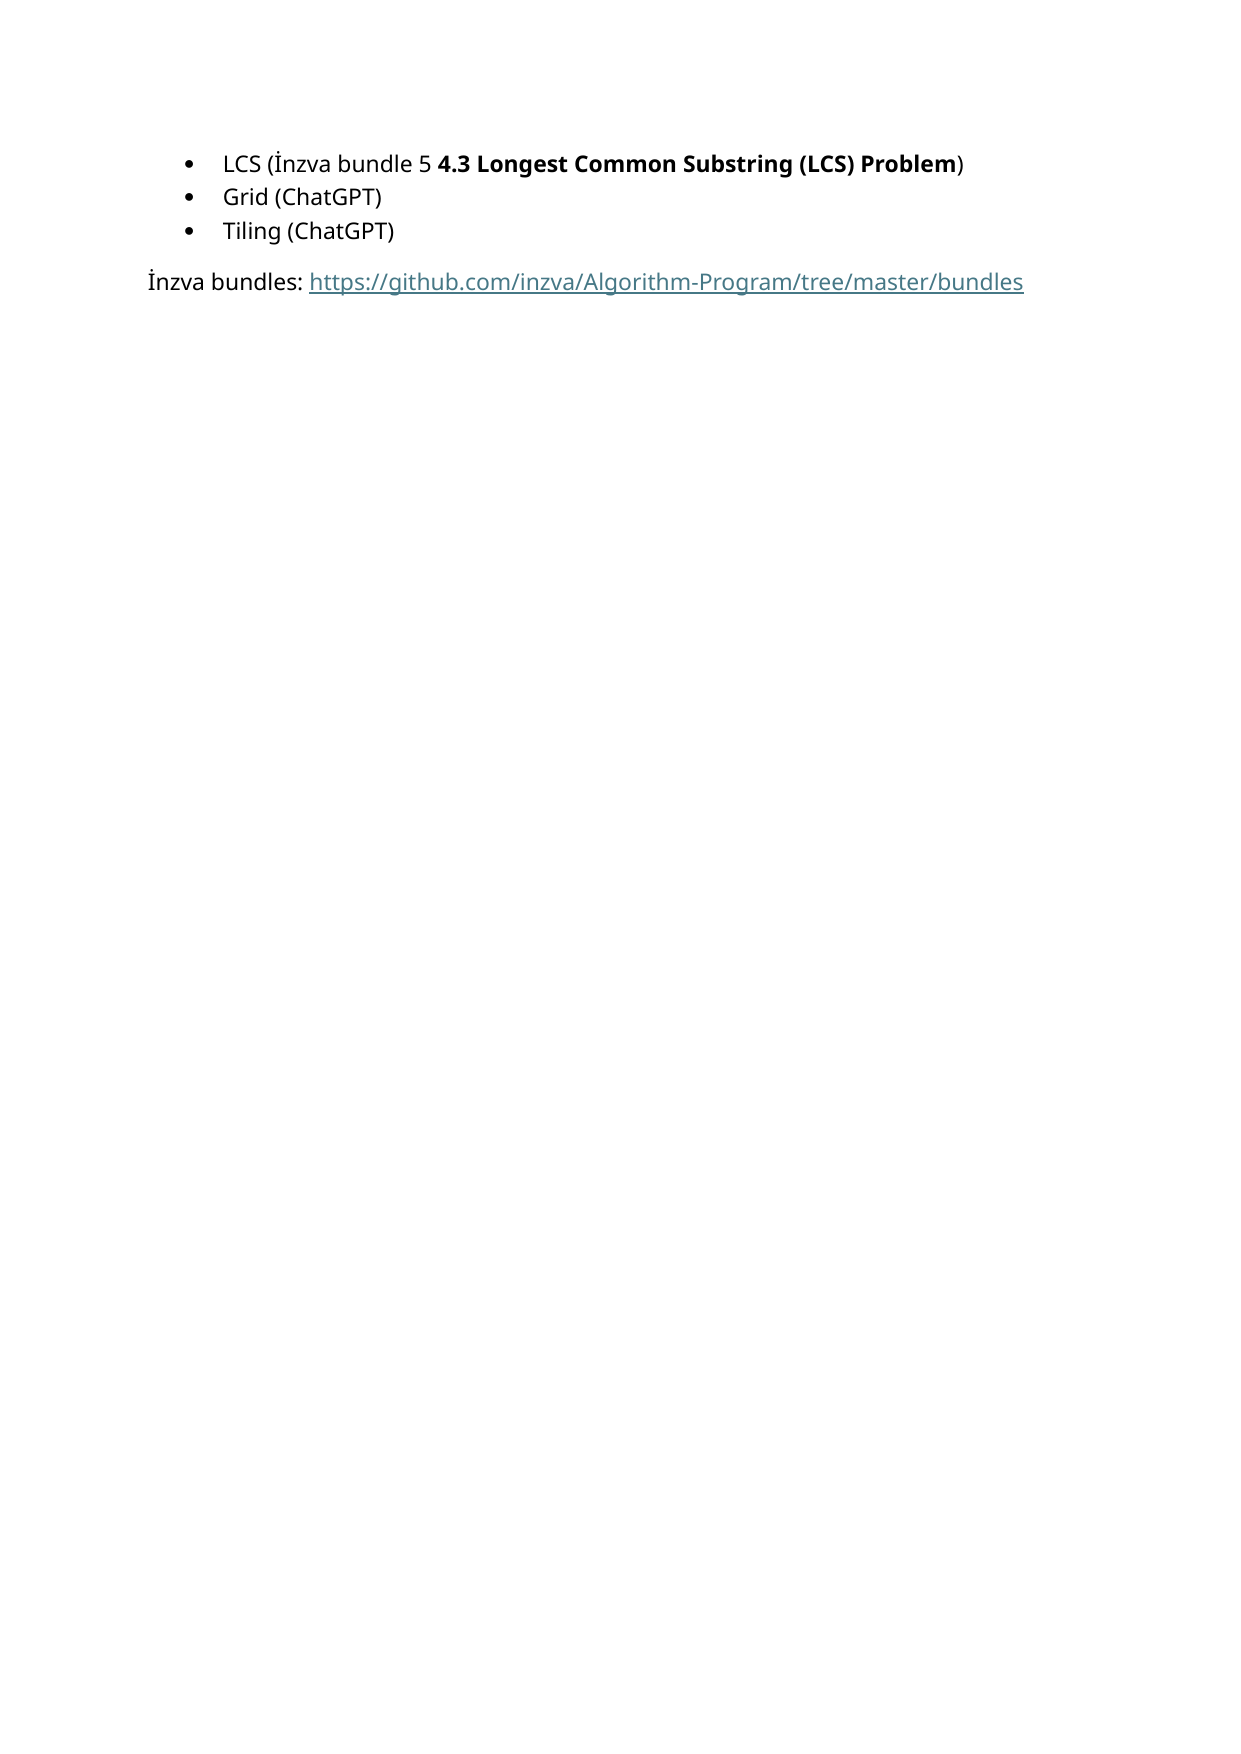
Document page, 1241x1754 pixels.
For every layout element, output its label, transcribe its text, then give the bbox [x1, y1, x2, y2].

list LCS (İnzva bundle 5 4.3 Longest Common Substring (LCS) Problem) [185, 148, 1093, 179]
list Tiling (ChatGPT) [185, 215, 1093, 246]
list Grid (ChatGPT) [185, 181, 1093, 213]
text İnzva bundles: https://github.com/inzva/Algorithm-Program/tree/master/bundles [148, 266, 1093, 297]
